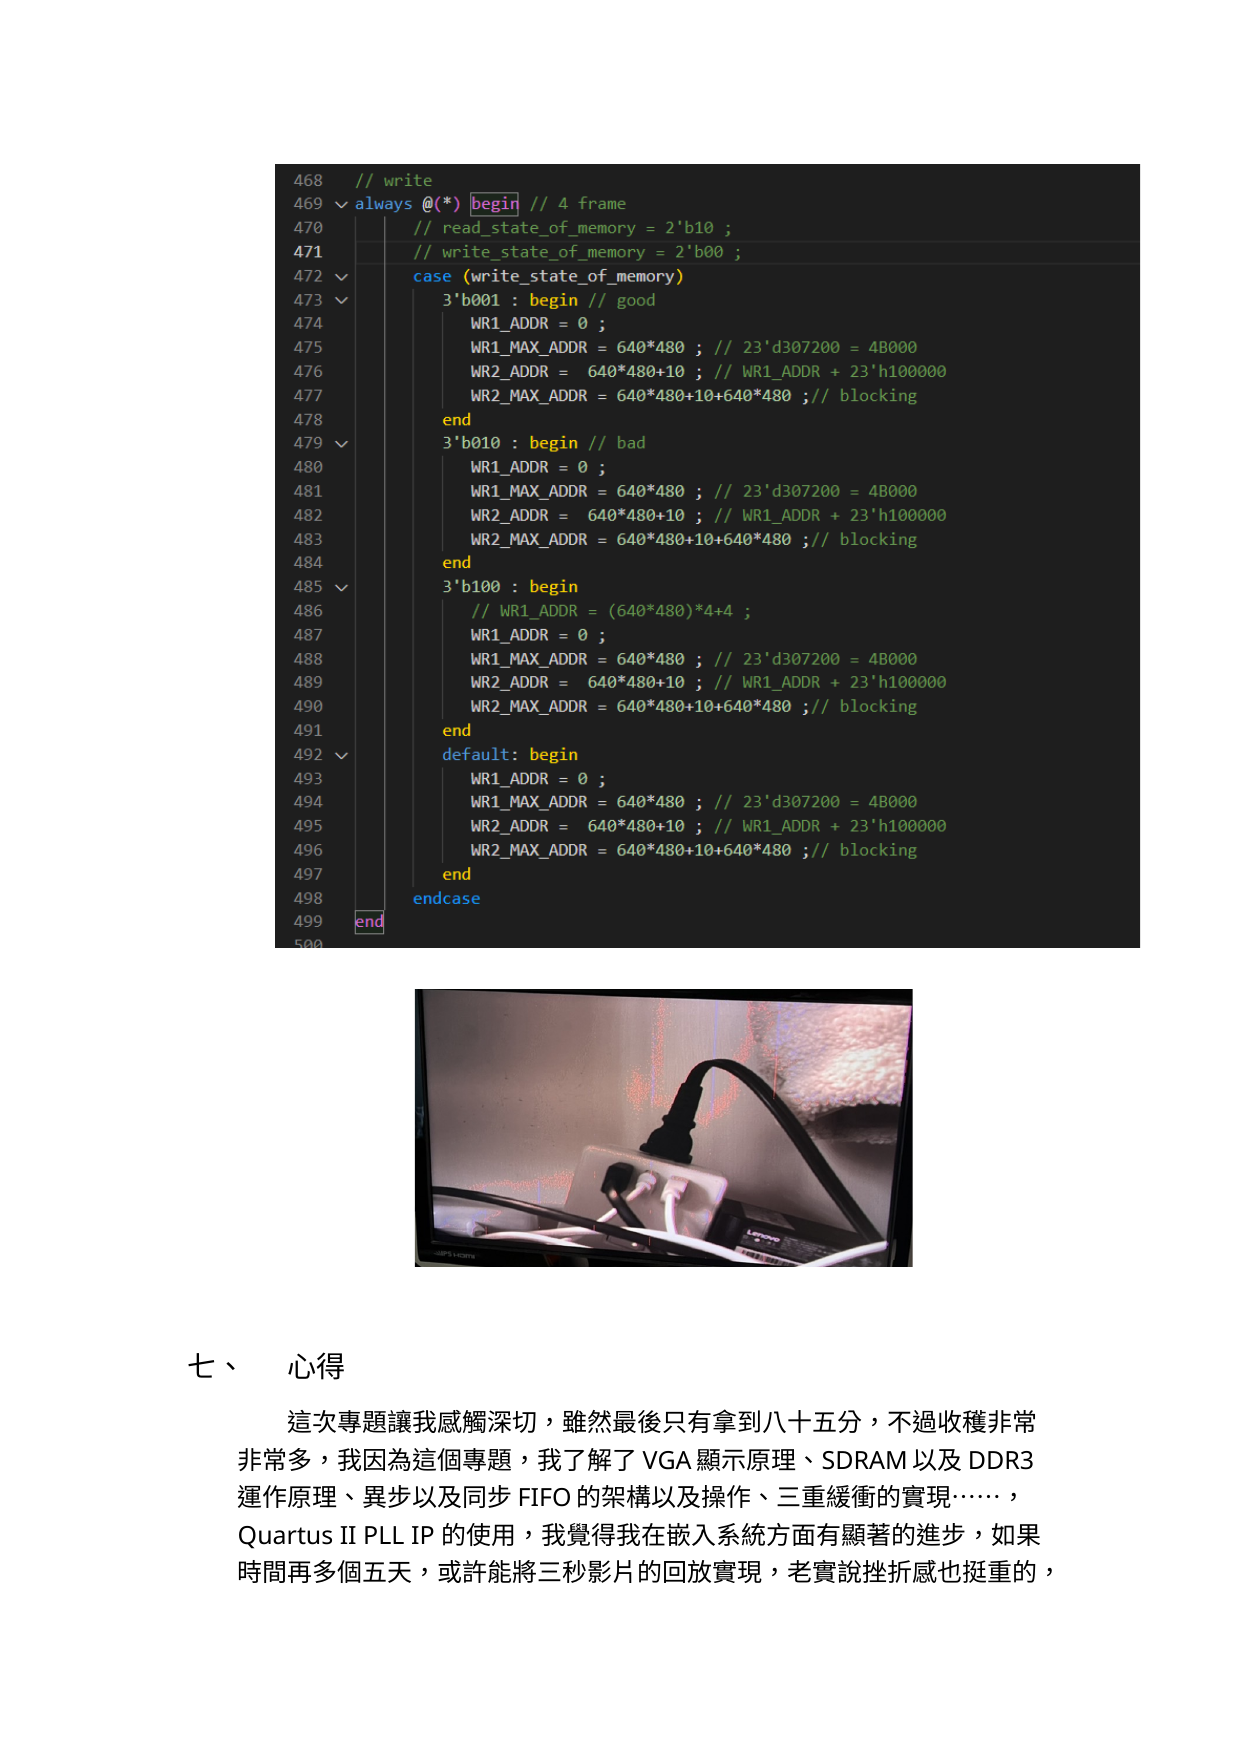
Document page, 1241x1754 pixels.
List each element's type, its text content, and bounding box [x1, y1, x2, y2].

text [237, 1402, 1053, 1589]
picture [275, 164, 1141, 948]
picture [414, 989, 913, 1267]
list 心得 [187, 1327, 1053, 1402]
